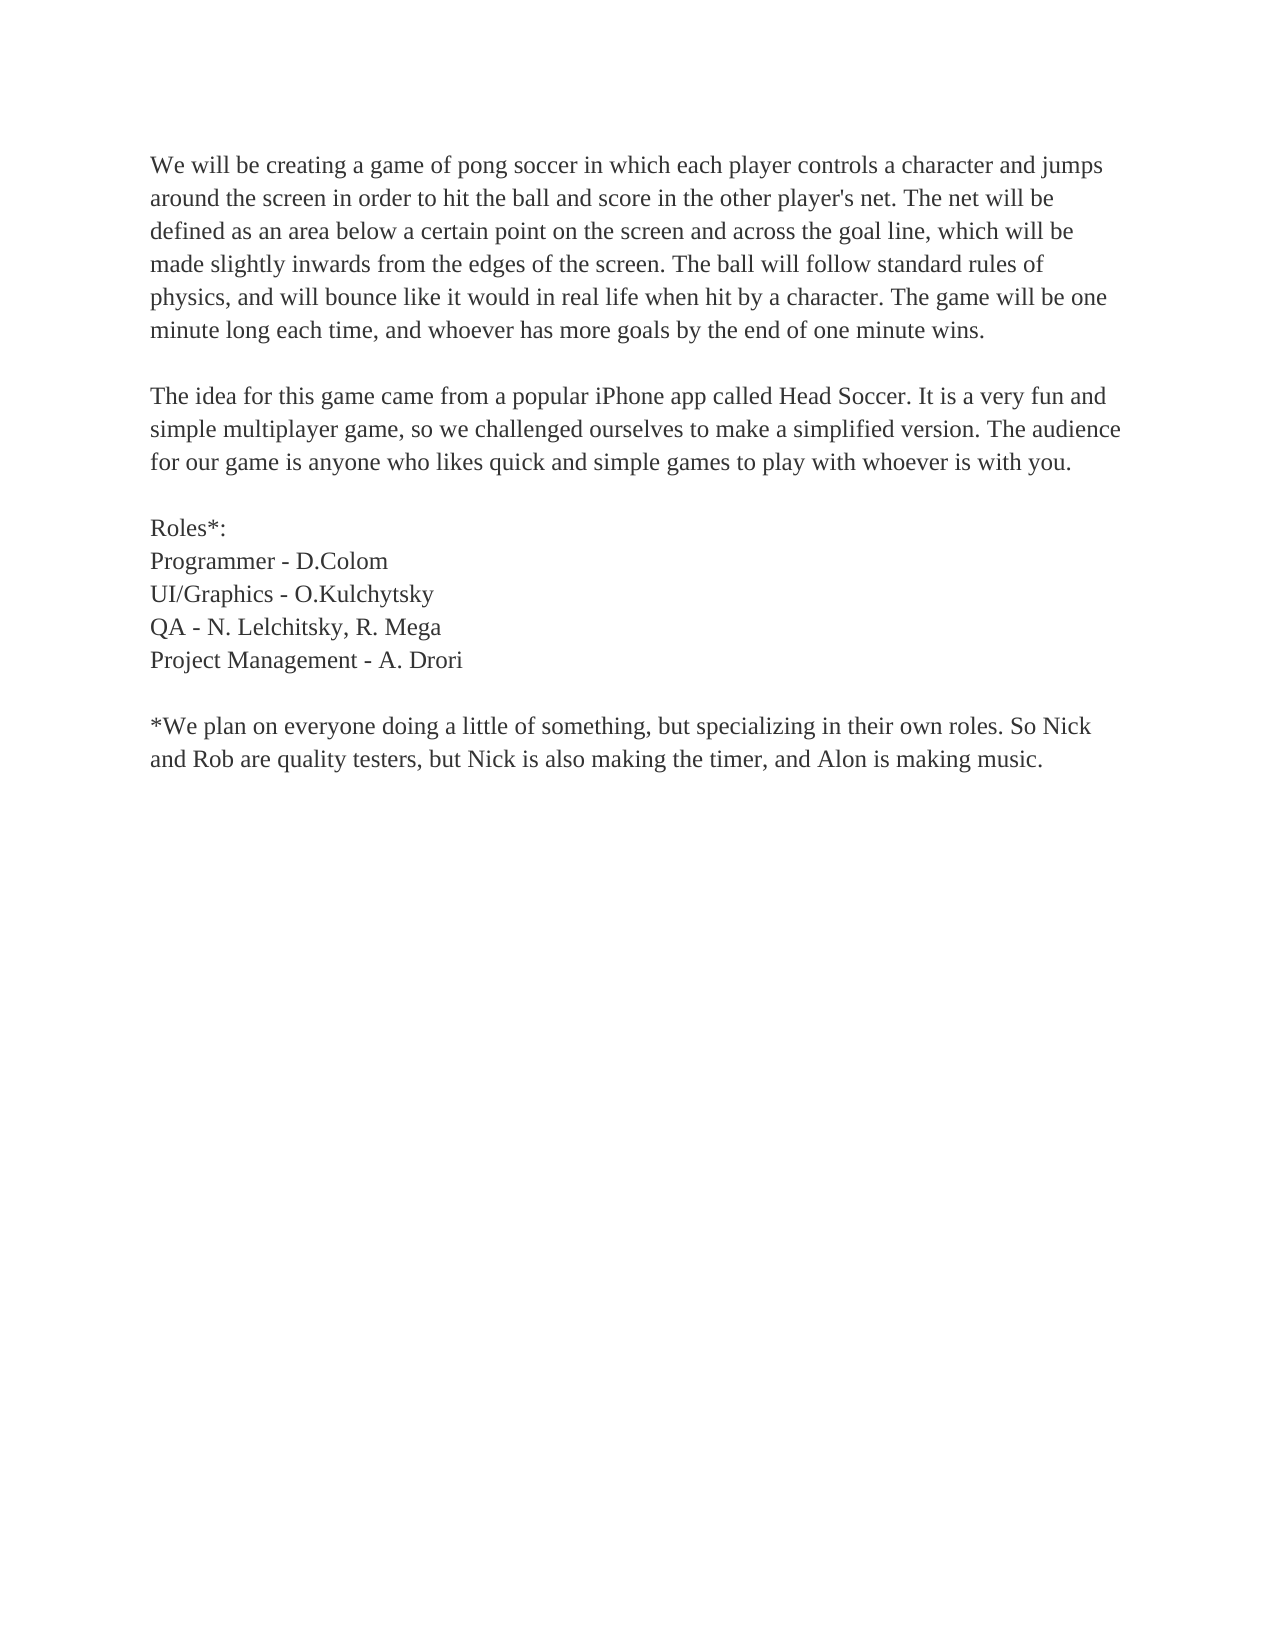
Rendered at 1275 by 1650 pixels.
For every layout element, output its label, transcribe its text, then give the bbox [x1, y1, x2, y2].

text We will be creating a game of pong soccer in which each player controls a character and jumps around the screen in order to hit the ball and score in the other player's net. The net will be defined as an area below a certain point on the screen and across the goal line, which will be made slightly inwards from the edges of the screen. The ball will follow standard rules of physics, and will bounce like it would in real life when hit by a character. The game will be one minute long each time, and whoever has more goals by the end of one minute wins. The idea for this game came from a popular iPhone app called Head Soccer. It is a very fun and simple multiplayer game, so we challenged ourselves to make a simplified version. The audience for our game is anyone who likes quick and simple games to play with whoever is with you. Roles*: Programmer - D.Colom UI/Graphics - O.Kulchytsky QA - N. Lelchitsky, R. Mega Project Management - A. Drori *We plan on everyone doing a little of something, but specializing in their own roles. So Nick and Rob are quality testers, but Nick is also making the timer, and Alon is making music. [150, 150, 1125, 773]
